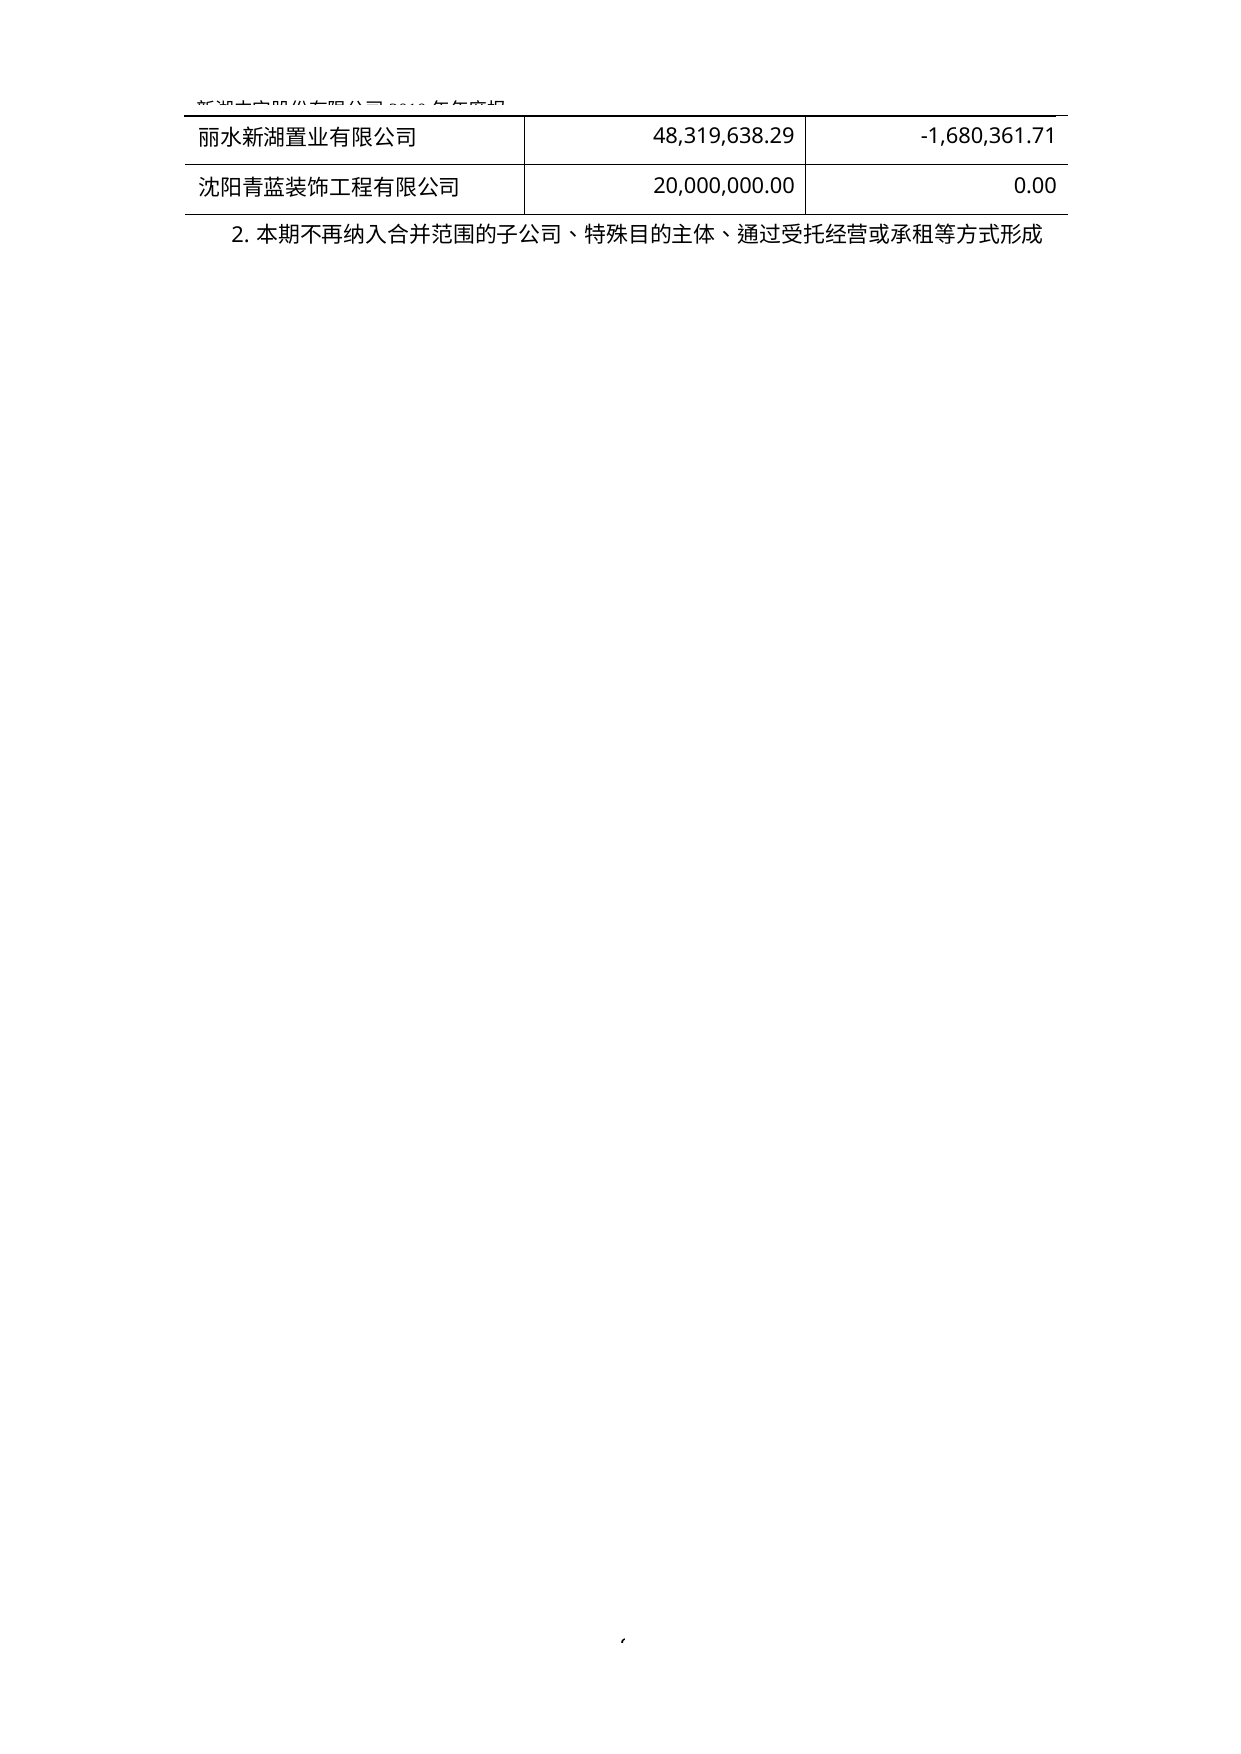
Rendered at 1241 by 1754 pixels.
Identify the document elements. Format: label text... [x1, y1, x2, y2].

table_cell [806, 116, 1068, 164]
text 2. 本期不再纳入合并范围的子公司、特殊目的主体、通过受托经营或承租等方式形成 [231, 219, 1082, 249]
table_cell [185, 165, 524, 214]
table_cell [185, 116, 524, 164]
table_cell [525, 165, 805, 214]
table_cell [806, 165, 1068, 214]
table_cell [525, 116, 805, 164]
